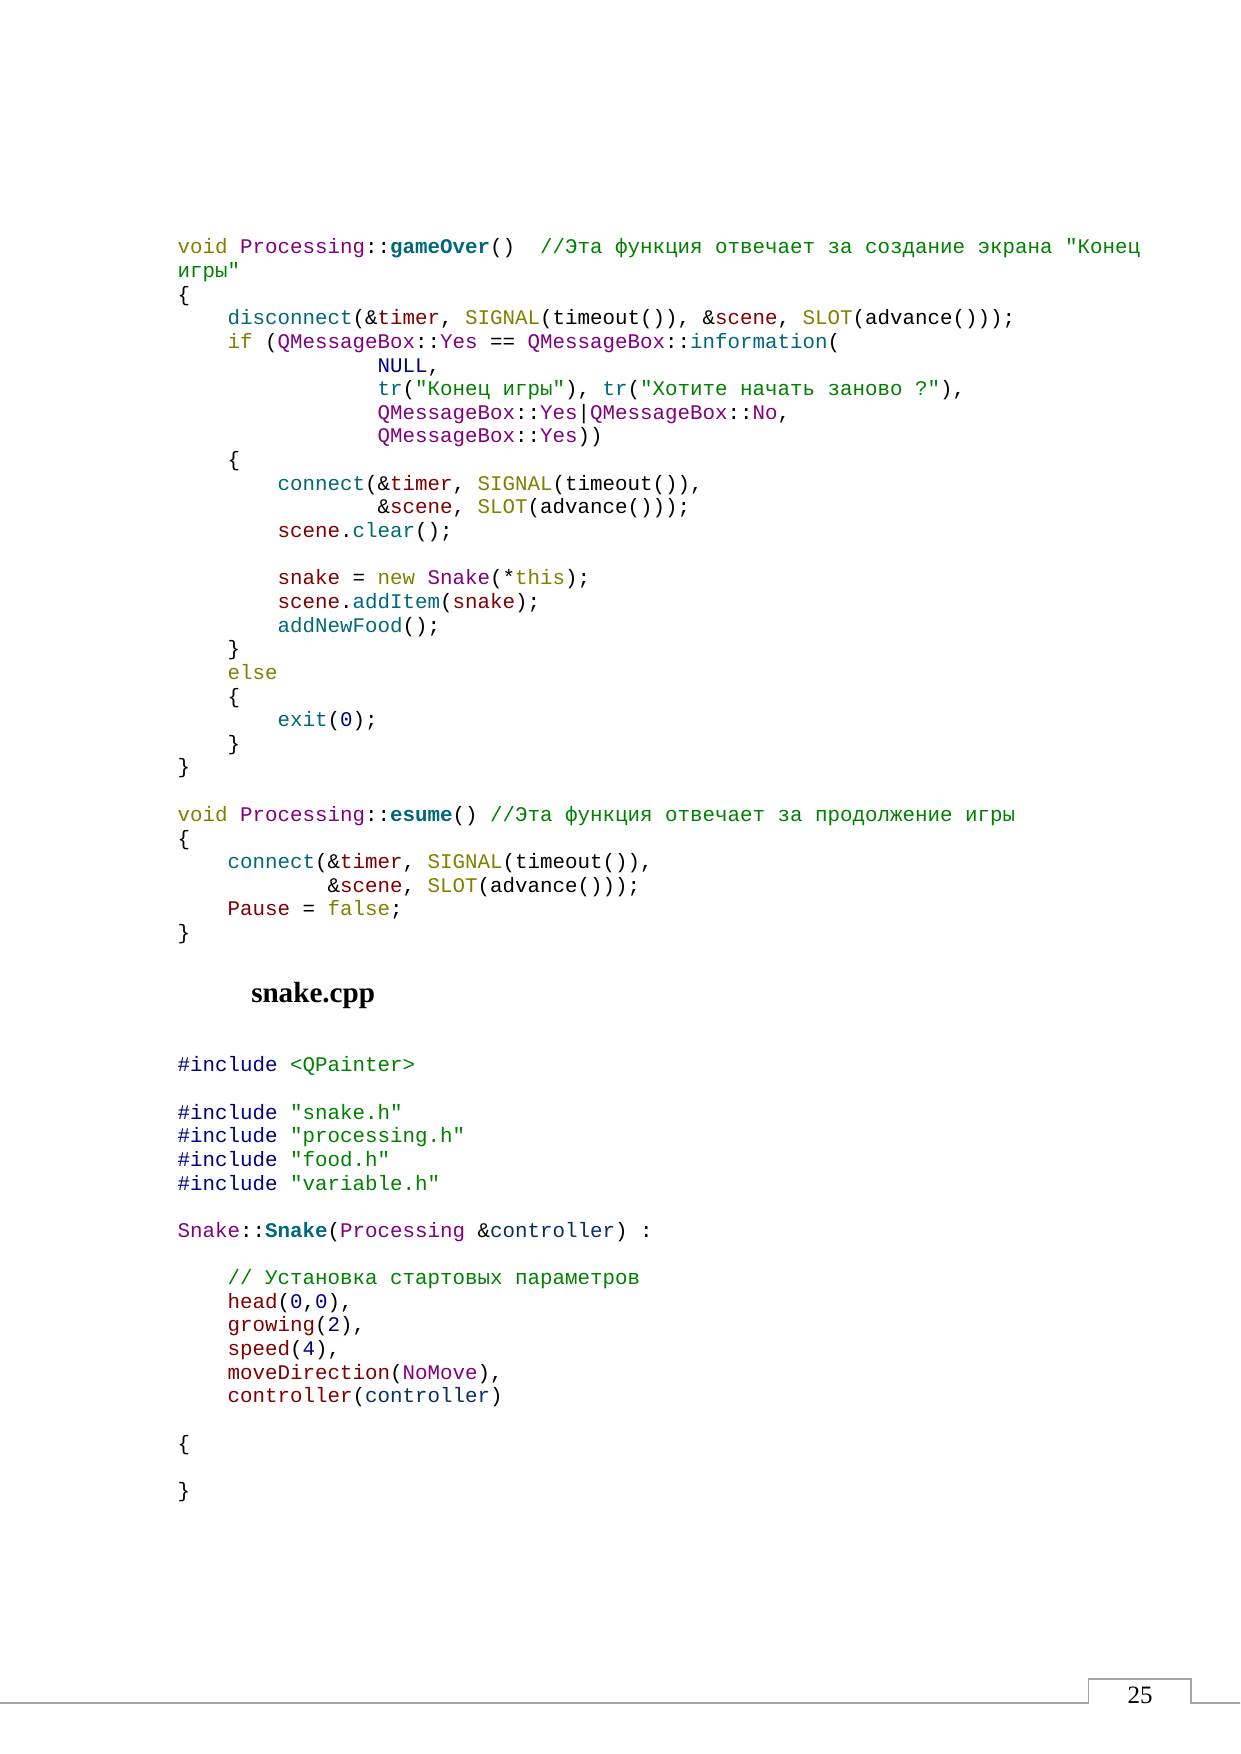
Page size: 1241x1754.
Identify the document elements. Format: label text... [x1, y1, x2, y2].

text if (QMessageBox::Yes == QMessageBox::information( [177, 331, 1152, 354]
text } [177, 733, 1152, 757]
text { [177, 284, 1152, 307]
text #include "snake.h" [177, 1102, 1152, 1125]
subtitle snake.cpp [177, 975, 1152, 1008]
text Snake::Snake(Processing &controller) : [177, 1220, 1152, 1243]
text NULL, [177, 354, 1152, 378]
text } [177, 757, 1152, 780]
text controller(controller) [177, 1385, 1152, 1409]
text #include <QPainter> [177, 1054, 1152, 1078]
text &scene, SLOT(advance())); [177, 496, 1152, 520]
text connect(&timer, SIGNAL(timeout()), [177, 473, 1152, 496]
text scene.addItem(snake); [177, 591, 1152, 615]
text QMessageBox::Yes|QMessageBox::No, [177, 402, 1152, 426]
text exit(0); [177, 709, 1152, 733]
text } [177, 638, 1152, 662]
text &scene, SLOT(advance())); [177, 875, 1152, 898]
text QMessageBox::Yes)) [177, 426, 1152, 449]
text } [177, 1480, 1152, 1504]
text } [177, 922, 1152, 946]
text speed(4), [177, 1338, 1152, 1362]
text growing(2), [177, 1314, 1152, 1338]
text connect(&timer, SIGNAL(timeout()), [177, 851, 1152, 875]
text Pause = false; [177, 898, 1152, 922]
text #include "variable.h" [177, 1173, 1152, 1196]
text else [177, 662, 1152, 686]
text disconnect(&timer, SIGNAL(timeout()), &scene, SLOT(advance())); [177, 307, 1152, 331]
text { [177, 686, 1152, 709]
text head(0,0), [177, 1291, 1152, 1314]
text moveDirection(NoMove), [177, 1362, 1152, 1385]
text addNewFood(); [177, 615, 1152, 638]
text { [177, 827, 1152, 851]
text { [177, 449, 1152, 473]
text // Установка стартовых параметров [177, 1267, 1152, 1291]
text #include "food.h" [177, 1149, 1152, 1173]
text scene.clear(); [177, 520, 1152, 544]
text { [177, 1433, 1152, 1456]
text tr("Конец игры"), tr("Хотите начать заново ?"), [177, 378, 1152, 402]
text #include "processing.h" [177, 1125, 1152, 1149]
text snake = new Snake(*this); [177, 567, 1152, 591]
text void Processing::gameOver() //Эта функция отвечает за создание экрана "Конец игры" [177, 236, 1152, 284]
text void Processing::esume() //Эта функция отвечает за продолжение игры [177, 804, 1152, 827]
